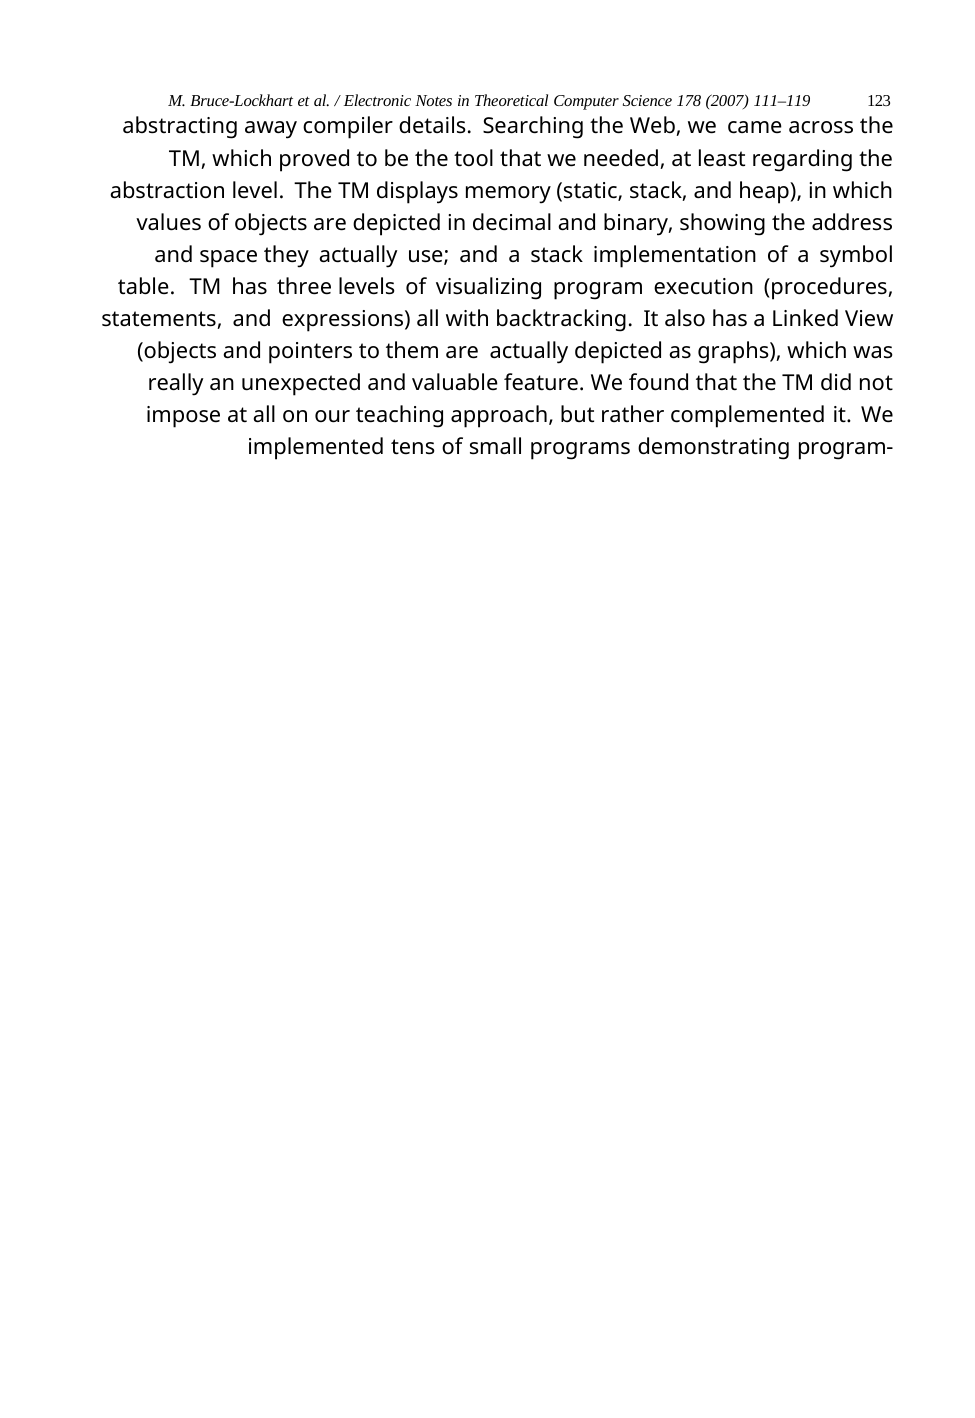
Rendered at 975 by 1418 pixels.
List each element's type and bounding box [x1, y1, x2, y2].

text [94, 110, 893, 461]
